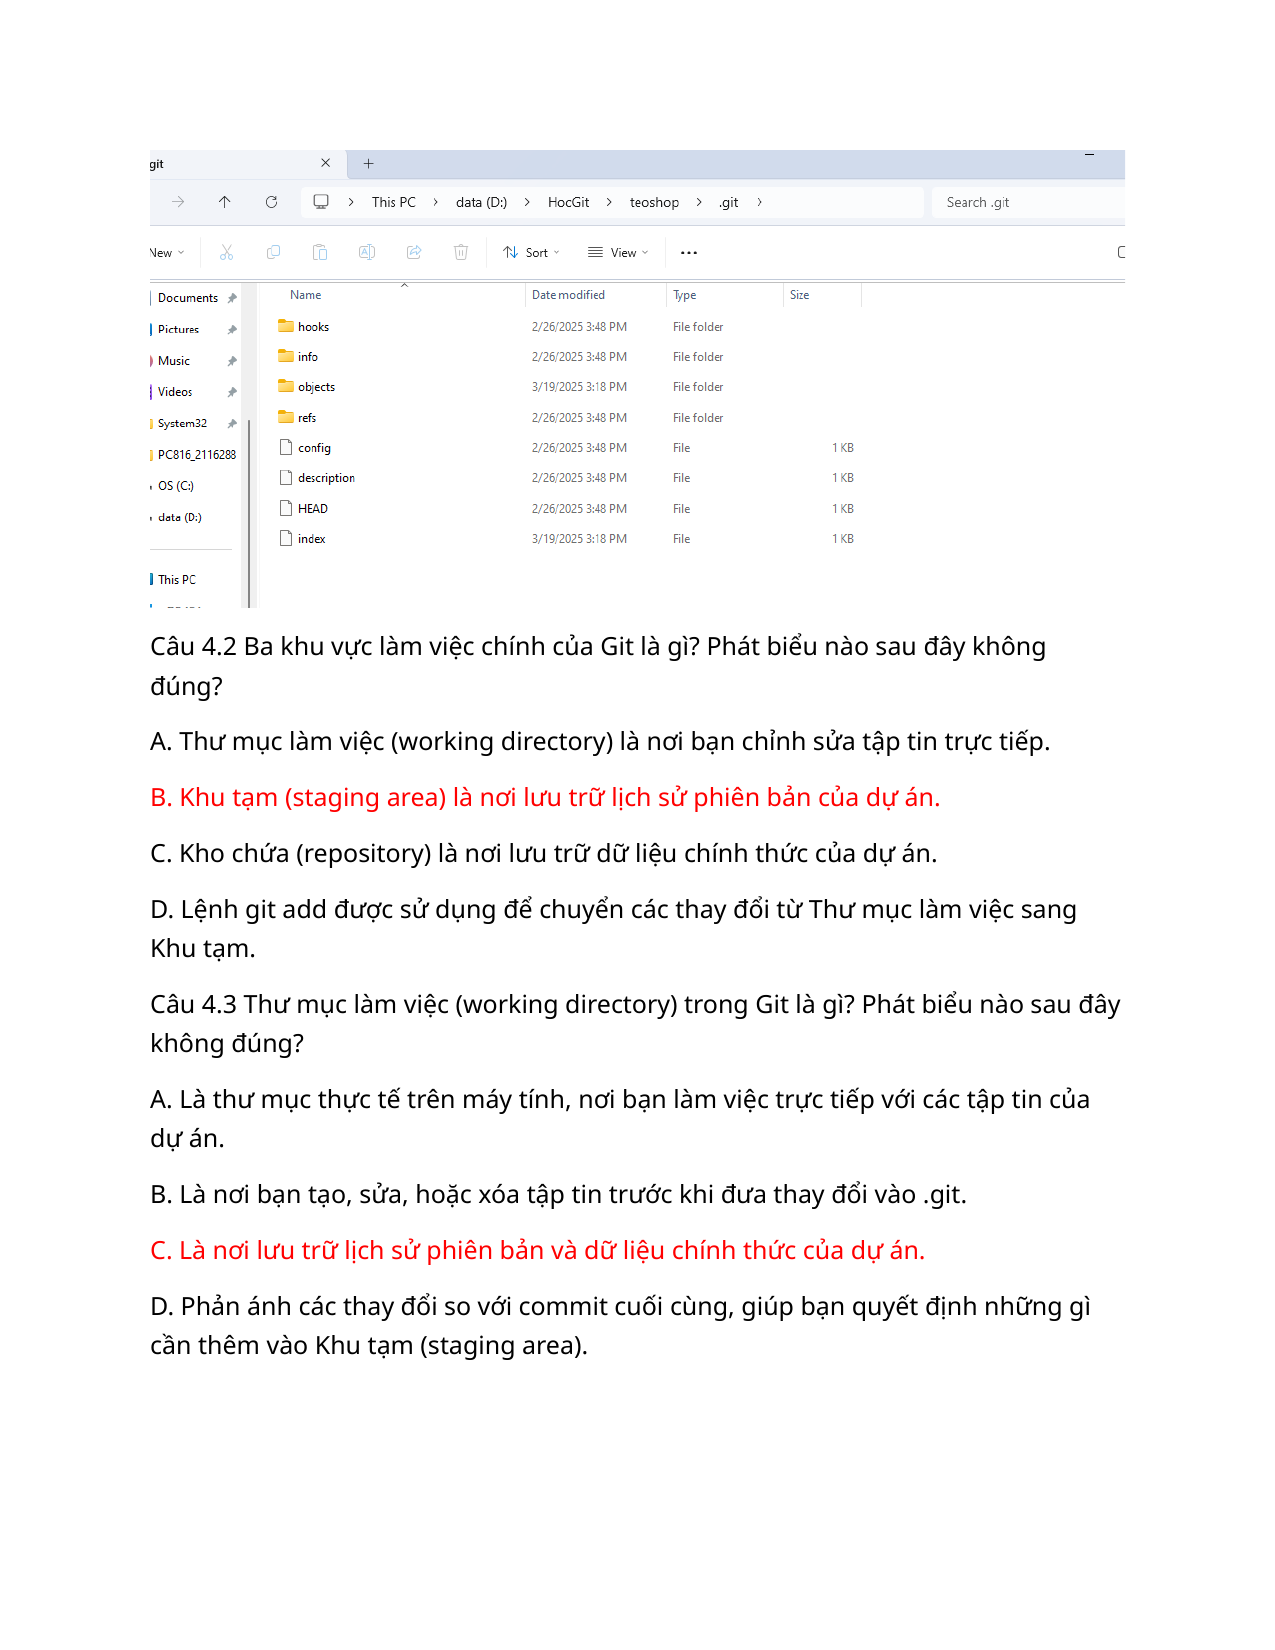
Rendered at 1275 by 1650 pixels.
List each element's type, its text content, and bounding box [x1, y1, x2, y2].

text C. Là nơi lưu trữ lịch sử phiên bản và dữ liệu chính thức của dự án. [150, 1232, 1125, 1266]
text B. Là nơi bạn tạo, sửa, hoặc xóa tập tin trước khi đưa thay đổi vào .git. [150, 1176, 1125, 1211]
text A. Là thư mục thực tế trên máy tính, nơi bạn làm việc trực tiếp với các tập tin của dự án. [150, 1081, 1125, 1155]
text B. Khu tạm (staging area) là nơi lưu trữ lịch sử phiên bản của dự án. [150, 780, 1125, 814]
picture [150, 150, 1125, 608]
text Câu 4.2 Ba khu vực làm việc chính của Git là gì? Phát biểu nào sau đây không đúng? [150, 629, 1125, 702]
text A. Thư mục làm việc (working directory) là nơi bạn chỉnh sửa tập tin trực tiếp. [150, 724, 1125, 758]
text D. Lệnh git add được sử dụng để chuyển các thay đổi từ Thư mục làm việc sang Khu tạm. [150, 891, 1125, 965]
text C. Kho chứa (repository) là nơi lưu trữ dữ liệu chính thức của dự án. [150, 836, 1125, 870]
text Câu 4.3 Thư mục làm việc (working directory) trong Git là gì? Phát biểu nào sau đây không đúng? [150, 986, 1125, 1060]
text D. Phản ánh các thay đổi so với commit cuối cùng, giúp bạn quyết định những gì cần thêm vào Khu tạm (staging area). [150, 1288, 1125, 1361]
